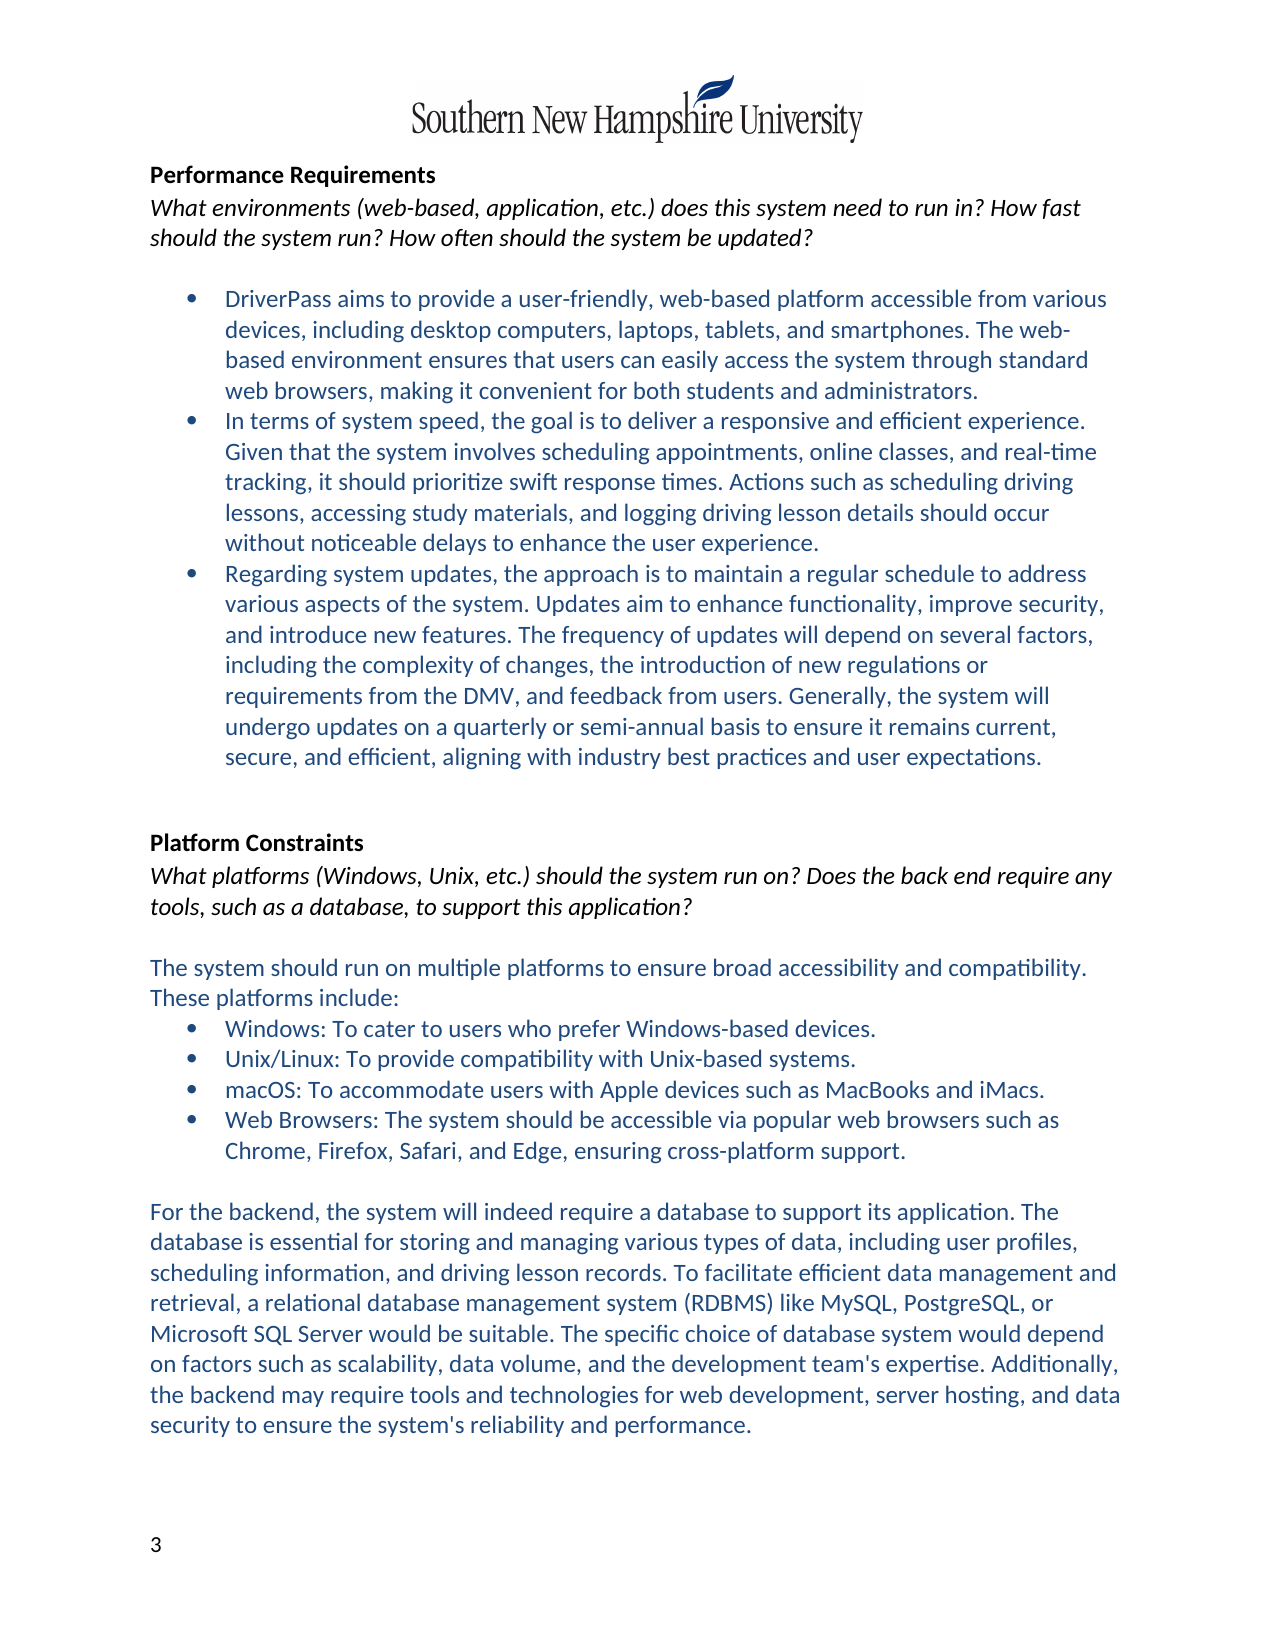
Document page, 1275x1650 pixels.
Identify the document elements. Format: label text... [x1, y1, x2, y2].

picture [412, 75, 863, 143]
text For the backend, the system will indeed require a database to support its application. The database is essential for storing and managing various types of data, including user profiles, scheduling information, and driving lesson records. To facilitate efficient data management and retrieval, a relational database management system (RDBMS) like MySQL, PostgreSQL, or Microsoft SQL Server would be suitable. The specific choice of database system would depend on factors such as scalability, data volume, and the development team's expertise. Additionally, the backend may require tools and technologies for web development, server hosting, and data security to ensure the system's reliability and performance. [150, 1196, 1125, 1440]
list Regarding system updates, the approach is to maintain a regular schedule to address various aspects of the system. Updates aim to enhance functionality, improve security, and introduce new features. The frequency of updates will depend on several factors, including the complexity of changes, the introduction of new regulations or requirements from the DMV, and feedback from users. Generally, the system will undergo updates on a quarterly or semi-annual basis to ensure it remains current, secure, and efficient, aligning with industry best practices and user expectations. [187, 558, 1125, 772]
text The system should run on multiple platforms to ensure broad accessibility and compatibility. These platforms include: [150, 952, 1125, 1013]
subtitle Platform Constraints [150, 827, 1125, 858]
list DriverPass aims to provide a user-friendly, web-based platform accessible from various devices, including desktop computers, laptops, tablets, and smartphones. The web-based environment ensures that users can easily access the system through standard web browsers, making it convenient for both students and administrators. [187, 283, 1125, 405]
list In terms of system speed, the goal is to deliver a responsive and efficient experience. Given that the system involves scheduling appointments, online classes, and real-time tracking, it should prioritize swift response times. Actions such as scheduling driving lessons, accessing study materials, and logging driving lesson details should occur without noticeable delays to enhance the user experience. [187, 405, 1125, 558]
text What platforms (Windows, Unix, etc.) should the system run on? Does the back end require any tools, such as a database, to support this application? [150, 860, 1125, 921]
text What environments (web-based, application, etc.) does this system need to run in? How fast should the system run? How often should the system be updated? [150, 192, 1125, 253]
list Unix/Linux: To provide compatibility with Unix-based systems. [187, 1043, 1125, 1074]
list macOS: To accommodate users with Apple devices such as MacBooks and iMacs. [187, 1074, 1125, 1104]
subtitle Performance Requirements [150, 159, 1125, 189]
list Web Browsers: The system should be accessible via popular web browsers such as Chrome, Firefox, Safari, and Edge, ensuring cross-platform support. [187, 1104, 1125, 1165]
list Windows: To cater to users who prefer Windows-based devices. [187, 1013, 1125, 1043]
